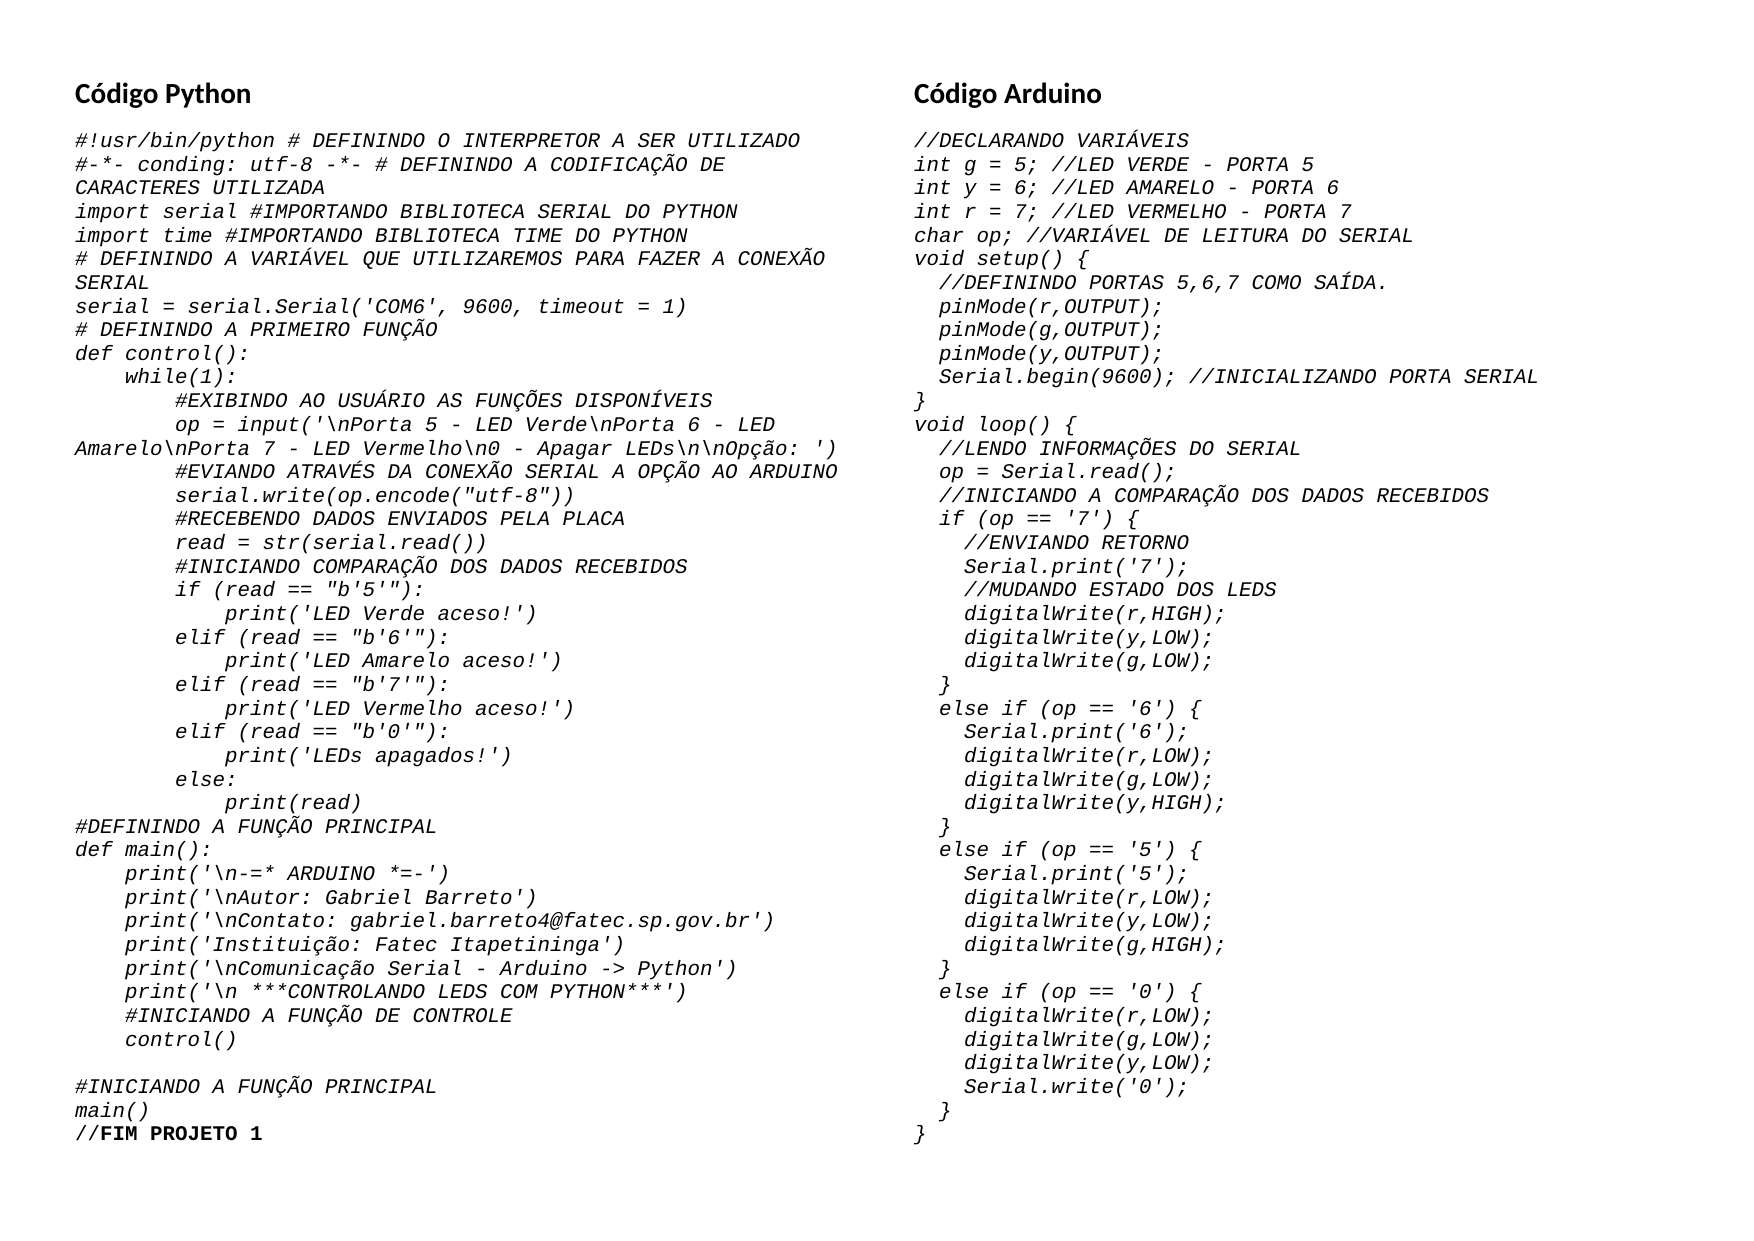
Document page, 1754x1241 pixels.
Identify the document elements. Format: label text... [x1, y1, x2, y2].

text pinMode(y,OUTPUT); [914, 343, 1679, 367]
text #INICIANDO COMPARAÇÃO DOS DADOS RECEBIDOS [75, 556, 840, 579]
text int r = 7; //LED VERMELHO - PORTA 7 [914, 201, 1679, 225]
text //DECLARANDO VARIÁVEIS [914, 130, 1679, 154]
text print(read) [75, 792, 840, 816]
text //ENVIANDO RETORNO [914, 532, 1679, 556]
text digitalWrite(y,LOW); [914, 1052, 1679, 1076]
text digitalWrite(g,HIGH); [914, 934, 1679, 958]
text Serial.write('0'); [914, 1076, 1679, 1099]
text pinMode(r,OUTPUT); [914, 296, 1679, 319]
text digitalWrite(y,LOW); [914, 627, 1679, 650]
text elif (read == "b'0'"): [75, 721, 840, 745]
text if (op == '7') { [914, 508, 1679, 532]
text Serial.print('5'); [914, 863, 1679, 887]
text #DEFININDO A FUNÇÃO PRINCIPAL [75, 816, 840, 839]
text def control(): [75, 343, 840, 367]
text } [914, 1099, 1679, 1123]
text Serial.print('7'); [914, 556, 1679, 579]
text void setup() { [914, 248, 1679, 272]
text print('LED Vermelho aceso!') [75, 698, 840, 721]
text void loop() { [914, 414, 1679, 437]
text elif (read == "b'7'"): [75, 674, 840, 698]
text #RECEBENDO DADOS ENVIADOS PELA PLACA [75, 508, 840, 532]
text # DEFININDO A PRIMEIRO FUNÇÃO [75, 319, 840, 343]
text print('\nAutor: Gabriel Barreto') [75, 887, 840, 910]
text } [914, 816, 1679, 839]
text int g = 5; //LED VERDE - PORTA 5 [914, 154, 1679, 177]
text Código Python [75, 75, 840, 111]
text digitalWrite(r,LOW); [914, 887, 1679, 910]
text #EXIBINDO AO USUÁRIO AS FUNÇÕES DISPONÍVEIS [75, 390, 840, 414]
text char op; //VARIÁVEL DE LEITURA DO SERIAL [914, 225, 1679, 248]
text print('Instituição: Fatec Itapetininga') [75, 934, 840, 958]
text digitalWrite(g,LOW); [914, 768, 1679, 792]
text #!usr/bin/python # DEFININDO O INTERPRETOR A SER UTILIZADO [75, 130, 840, 154]
text digitalWrite(g,LOW); [914, 1029, 1679, 1052]
text elif (read == "b'6'"): [75, 627, 840, 650]
text Código Arduino [914, 75, 1679, 111]
text digitalWrite(r,LOW); [914, 1005, 1679, 1029]
text print('LEDs apagados!') [75, 745, 840, 768]
text def main(): [75, 839, 840, 863]
text } [914, 958, 1679, 981]
text else if (op == '0') { [914, 981, 1679, 1005]
text else: [75, 768, 840, 792]
text digitalWrite(g,LOW); [914, 650, 1679, 674]
text digitalWrite(r,HIGH); [914, 603, 1679, 627]
text //FIM PROJETO 1 [75, 1123, 840, 1147]
text serial = serial.Serial('COM6', 9600, timeout = 1) [75, 296, 840, 319]
text digitalWrite(y,HIGH); [914, 792, 1679, 816]
text if (read == "b'5'"): [75, 579, 840, 603]
text print('LED Verde aceso!') [75, 603, 840, 627]
text #EVIANDO ATRAVÉS DA CONEXÃO SERIAL A OPÇÃO AO ARDUINO [75, 461, 840, 485]
text import serial #IMPORTANDO BIBLIOTECA SERIAL DO PYTHON [75, 201, 840, 225]
text //INICIANDO A COMPARAÇÃO DOS DADOS RECEBIDOS [914, 485, 1679, 508]
text #INICIANDO A FUNÇÃO PRINCIPAL [75, 1076, 840, 1099]
text print('\nContato: gabriel.barreto4@fatec.sp.gov.br') [75, 910, 840, 934]
text print('\n-=* ARDUINO *=-') [75, 863, 840, 887]
text } [914, 390, 1679, 414]
text main() [75, 1099, 840, 1123]
text } [914, 1123, 1679, 1147]
text control() [75, 1029, 840, 1052]
text else if (op == '6') { [914, 698, 1679, 721]
text print('\nComunicação Serial - Arduino -> Python') [75, 958, 840, 981]
text int y = 6; //LED AMARELO - PORTA 6 [914, 177, 1679, 201]
text //DEFININDO PORTAS 5,6,7 COMO SAÍDA. [914, 272, 1679, 296]
text print('LED Amarelo aceso!') [75, 650, 840, 674]
text op = Serial.read(); [914, 461, 1679, 485]
text digitalWrite(r,LOW); [914, 745, 1679, 768]
text # DEFININDO A VARIÁVEL QUE UTILIZAREMOS PARA FAZER A CONEXÃO SERIAL [75, 248, 840, 296]
text serial.write(op.encode("utf-8")) [75, 485, 840, 508]
text Serial.print('6'); [914, 721, 1679, 745]
text digitalWrite(y,LOW); [914, 910, 1679, 934]
text #-*- conding: utf-8 -*- # DEFININDO A CODIFICAÇÃO DE CARACTERES UTILIZADA [75, 154, 840, 201]
text //MUDANDO ESTADO DOS LEDS [914, 579, 1679, 603]
text #INICIANDO A FUNÇÃO DE CONTROLE [75, 1005, 840, 1029]
text } [914, 674, 1679, 698]
text read = str(serial.read()) [75, 532, 840, 556]
text Serial.begin(9600); //INICIALIZANDO PORTA SERIAL [914, 367, 1679, 390]
text pinMode(g,OUTPUT); [914, 319, 1679, 343]
text print('\n ***CONTROLANDO LEDS COM PYTHON***') [75, 981, 840, 1005]
text import time #IMPORTANDO BIBLIOTECA TIME DO PYTHON [75, 225, 840, 248]
text while(1): [75, 367, 840, 390]
text //LENDO INFORMAÇÕES DO SERIAL [914, 437, 1679, 461]
text op = input('\nPorta 5 - LED Verde\nPorta 6 - LED Amarelo\nPorta 7 - LED Vermelho\n0 - Apagar LEDs\n\nOpção: ') [75, 414, 840, 461]
text else if (op == '5') { [914, 839, 1679, 863]
